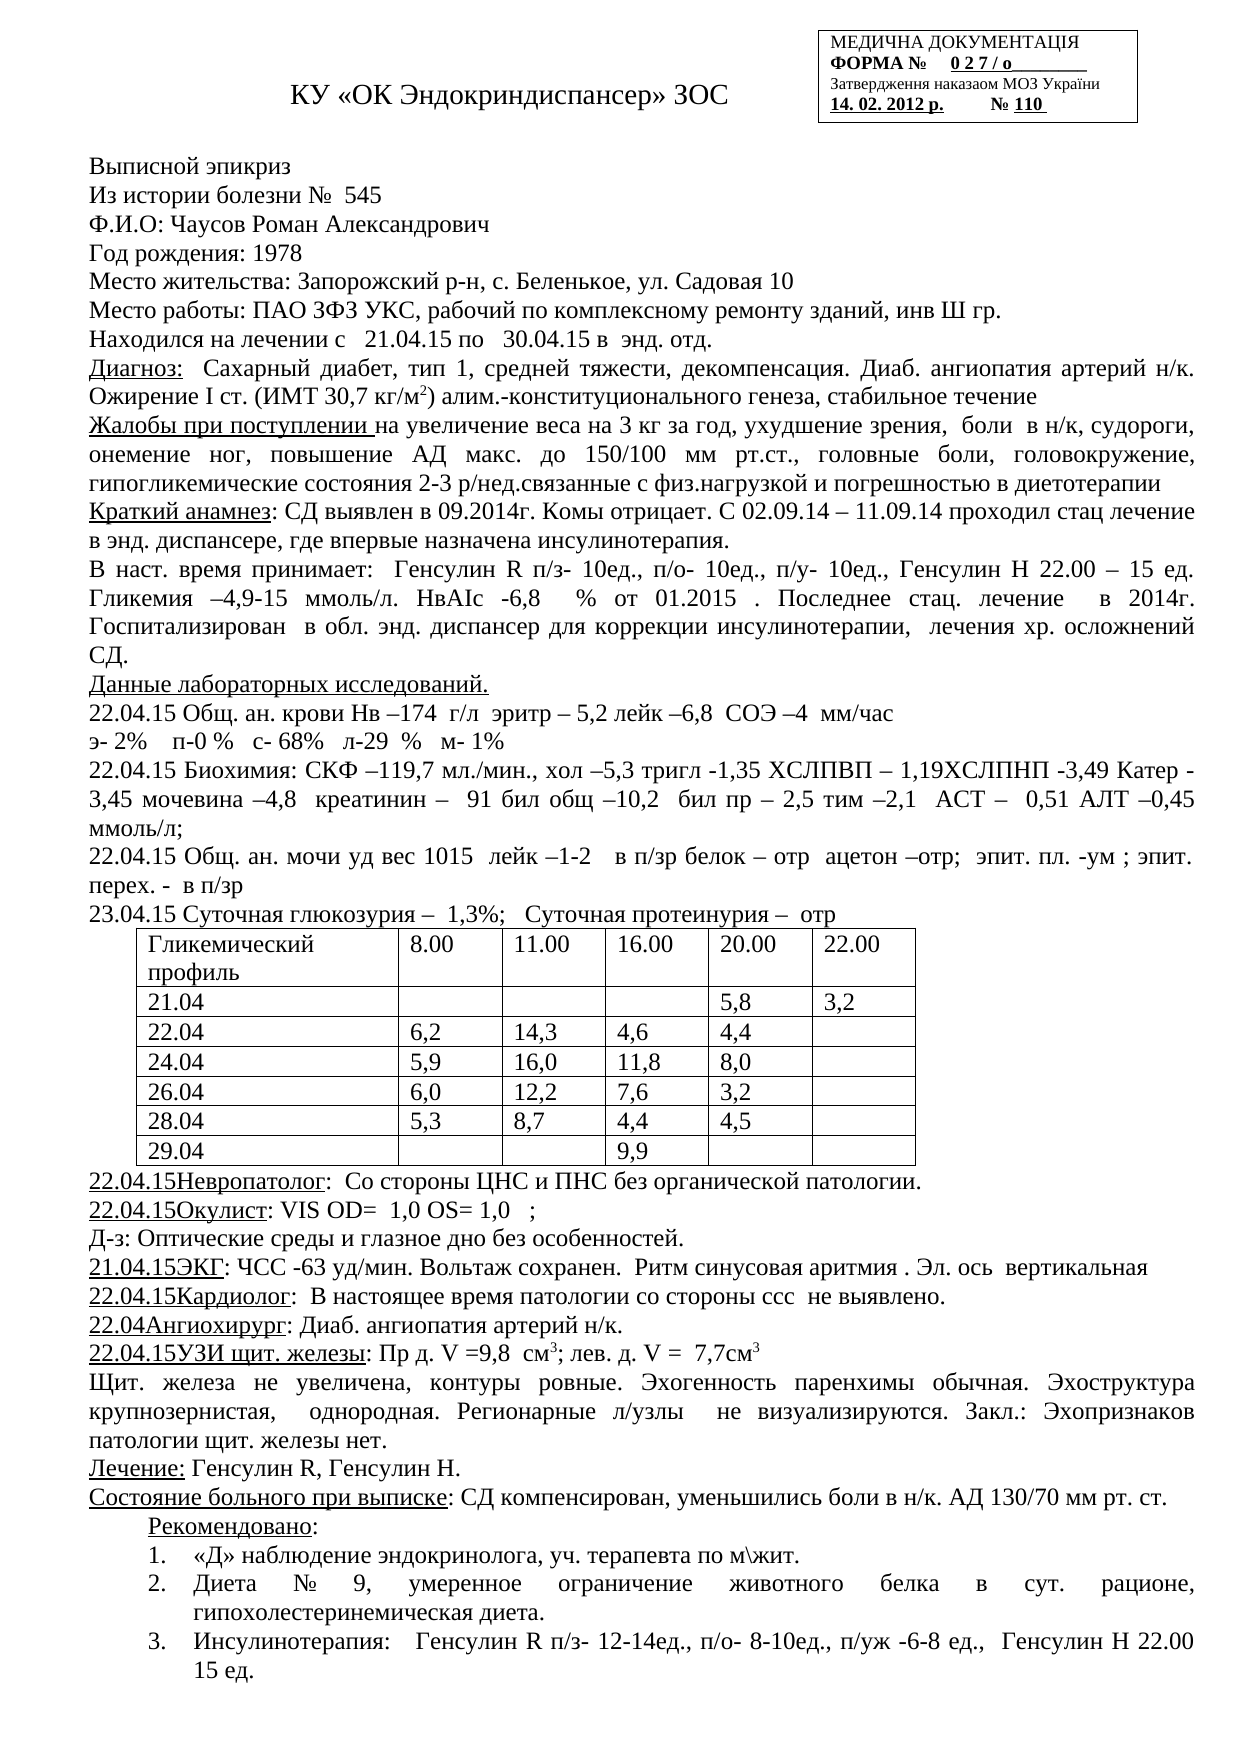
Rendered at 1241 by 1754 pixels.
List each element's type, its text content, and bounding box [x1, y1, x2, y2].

table_cell 8,7 [503, 1106, 605, 1135]
table_cell 24.04 [137, 1047, 398, 1076]
text Находился на лечении с 21.04.15 по 30.04.15 в энд. отд. [89, 324, 1196, 353]
text 21.04.15ЭКГ: ЧСС -63 уд/мин. Вольтаж сохранен. Ритм синусовая аритмия . Эл. ось вертикальная [89, 1252, 1196, 1281]
text Данные лабораторных исследований. [89, 669, 1196, 698]
table_cell [606, 987, 708, 1016]
table_cell 6,0 [399, 1077, 502, 1105]
text 22.04.15 Общ. ан. крови Нв –174 г/л эритр – 5,2 лейк –6,8 СОЭ –4 мм/час [89, 698, 1196, 726]
table_cell 28.04 [137, 1106, 398, 1135]
table_cell [813, 1106, 915, 1135]
text Щит. железа не увеличена, контуры ровные. Эхогенность паренхимы обычная. Эхоструктура крупнозернистая, однородная. Регионарные л/узлы не визуализируются. Закл.: Эхопризнаков патологии щит. железы нет. [89, 1367, 1196, 1453]
text Рекомендовано: [148, 1511, 1196, 1540]
text Место работы: ПАО ЗФЗ УКС, рабочий по комплексному ремонту зданий, инв Ш гр. [89, 295, 1196, 324]
table_cell [399, 987, 502, 1016]
table_cell 14,3 [503, 1017, 605, 1046]
table_header 11.00 [503, 929, 605, 986]
text 22.04.15Кардиолог: В настоящее время патологии со стороны ссс не выявлено. [89, 1281, 1196, 1310]
table_cell [813, 1017, 915, 1046]
table_header 20.00 [709, 929, 812, 986]
table_cell [503, 987, 605, 1016]
list Диета № 9, умеренное ограничение животного белка в сут. рационе, гипохолестеринемическая диета. [148, 1568, 1196, 1626]
table_cell 9,9 [606, 1136, 708, 1165]
text Год рождения: 1978 [89, 238, 1196, 266]
table_cell [503, 1136, 605, 1165]
subtitle 22.04.15 Общ. ан. мочи уд вес 1015 лейк –1-2 в п/зр белок – отр ацетон –отр; эпит. пл. -ум ; эпит. перех. - в п/зр [89, 841, 1196, 899]
list «Д» наблюдение эндокринолога, уч. терапевта по м\жит. [148, 1540, 1196, 1568]
text Д-з: Оптические среды и глазное дно без особенностей. [89, 1223, 1196, 1252]
table_header Гликемический профиль [137, 929, 398, 986]
table_cell 3,2 [813, 987, 915, 1016]
table_cell [709, 1136, 812, 1165]
table_header 22.00 [813, 929, 915, 986]
text 22.04.15 Биохимия: СКФ –119,7 мл./мин., хол –5,3 тригл -1,35 ХСЛПВП – 1,19ХСЛПНП -3,49 Катер -3,45 мочевина –4,8 креатинин – 91 бил общ –10,2 бил пр – 2,5 тим –2,1 АСТ – 0,51 АЛТ –0,45 ммоль/л; [89, 755, 1196, 841]
text Место жительства: Запорожский р-н, с. Беленькое, ул. Садовая 10 [89, 266, 1196, 295]
table_cell 5,9 [399, 1047, 502, 1076]
subtitle Выписной эпикриз [89, 151, 1202, 180]
table_cell 16,0 [503, 1047, 605, 1076]
table_cell 11,8 [606, 1047, 708, 1076]
table_cell 7,6 [606, 1077, 708, 1105]
text Жалобы при поступлении на увеличение веса на 3 кг за год, ухудшение зрения, боли в н/к, судороги, онемение ног, повышение АД макс. до 150/100 мм рт.ст., головные боли, головокружение, гипогликемические состояния 2-3 р/нед.связанные с физ.нагрузкой и погрешностью в диетотерапии [89, 410, 1196, 496]
table_cell 12,2 [503, 1077, 605, 1105]
table_cell [813, 1047, 915, 1076]
text В наст. время принимает: Генсулин R п/з- 10ед., п/о- 10ед., п/у- 10ед., Генсулин Н 22.00 – 15 ед. Гликемия –4,9-15 ммоль/л. НвАIс -6,8 % от 01.2015 . Последнее стац. лечение в 2014г. Госпитализирован в обл. энд. диспансер для коррекции инсулинотерапии, лечения хр. осложнений СД. [89, 554, 1196, 669]
subtitle Ф.И.О: Чаусов Роман Александрович [89, 209, 1196, 238]
table_cell 29.04 [137, 1136, 398, 1165]
table_cell 4,4 [709, 1017, 812, 1046]
text Лечение: Генсулин R, Генсулин Н. [89, 1453, 1196, 1482]
text 23.04.15 Суточная глюкозурия – 1,3%; Суточная протеинурия – отр [89, 899, 1196, 928]
table_header 16.00 [606, 929, 708, 986]
table_cell 8,0 [709, 1047, 812, 1076]
text э- 2% п-0 % с- 68% л-29 % м- 1% [89, 726, 1196, 755]
text 22.04.15Окулист: OD= 1,0 OS= 1,0 ; [89, 1195, 1196, 1223]
table_cell 21.04 [137, 987, 398, 1016]
text 22.04Ангиохирург: Диаб. ангиопатия артерий н/к. [89, 1310, 1196, 1338]
text Краткий анамнез: СД выявлен в 09.2014г. Комы отрицает. С 02.09.14 – 11.09.14 проходил стац лечение в энд. диспансере, где впервые назначена инсулинотерапия. [89, 496, 1196, 554]
table_cell 5,8 [709, 987, 812, 1016]
text Диагноз: Сахарный диабет, тип 1, средней тяжести, декомпенсация. Диаб. ангиопатия артерий н/к. Ожирение I ст. (ИМТ 30,7 кг/м2) алим.-конституционального генеза, стабильное течение [89, 353, 1196, 410]
text Состояние больного при выписке: СД компенсирован, уменьшились боли в н/к. АД 130/70 мм рт. ст. [89, 1482, 1196, 1511]
table_header 8.00 [399, 929, 502, 986]
table_cell 4,4 [606, 1106, 708, 1135]
list Инсулинотерапия: Генсулин R п/з- 12-14ед., п/о- 8-10ед., п/уж -6-8 ед., Генсулин Н 22.00 15 ед. [148, 1626, 1196, 1683]
table_cell 26.04 [137, 1077, 398, 1105]
text 22.04.15УЗИ щит. железы: Пр д. V =9,8 см3; лев. д. V = 7,7см3 [89, 1338, 1196, 1367]
table_cell 3,2 [709, 1077, 812, 1105]
table_cell [399, 1136, 502, 1165]
table_cell 4,6 [606, 1017, 708, 1046]
table_cell 4,5 [709, 1106, 812, 1135]
table_cell [813, 1136, 915, 1165]
table_cell 22.04 [137, 1017, 398, 1046]
subtitle Из истории болезни № 545 [89, 180, 1196, 209]
table_cell 6,2 [399, 1017, 502, 1046]
table_cell [813, 1077, 915, 1105]
table_cell 5,3 [399, 1106, 502, 1135]
text 22.04.15Невропатолог: Со стороны ЦНС и ПНС без органической патологии. [89, 1166, 1196, 1195]
